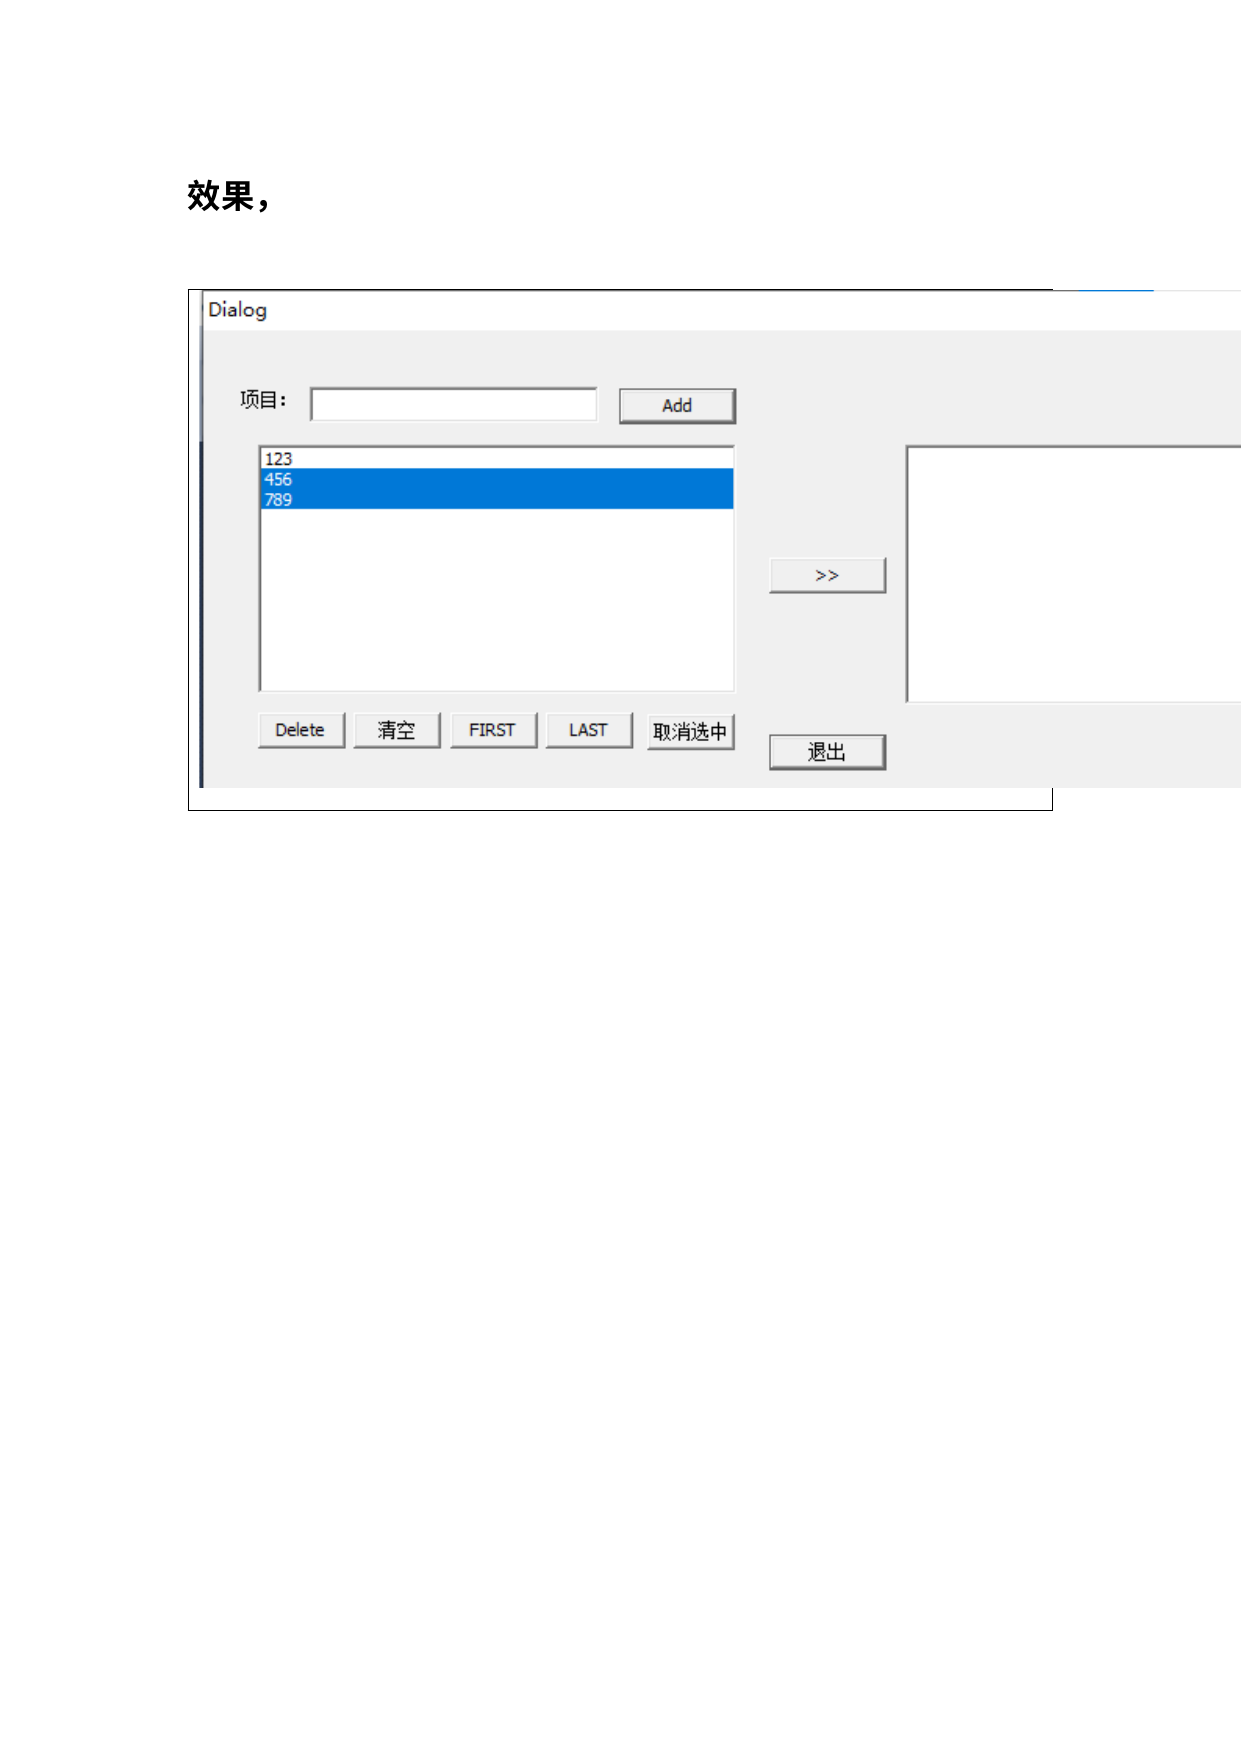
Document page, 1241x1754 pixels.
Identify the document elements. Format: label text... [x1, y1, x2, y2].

picture [199, 290, 1241, 788]
table_header [189, 290, 1052, 810]
subtitle 效果， [187, 162, 1053, 227]
